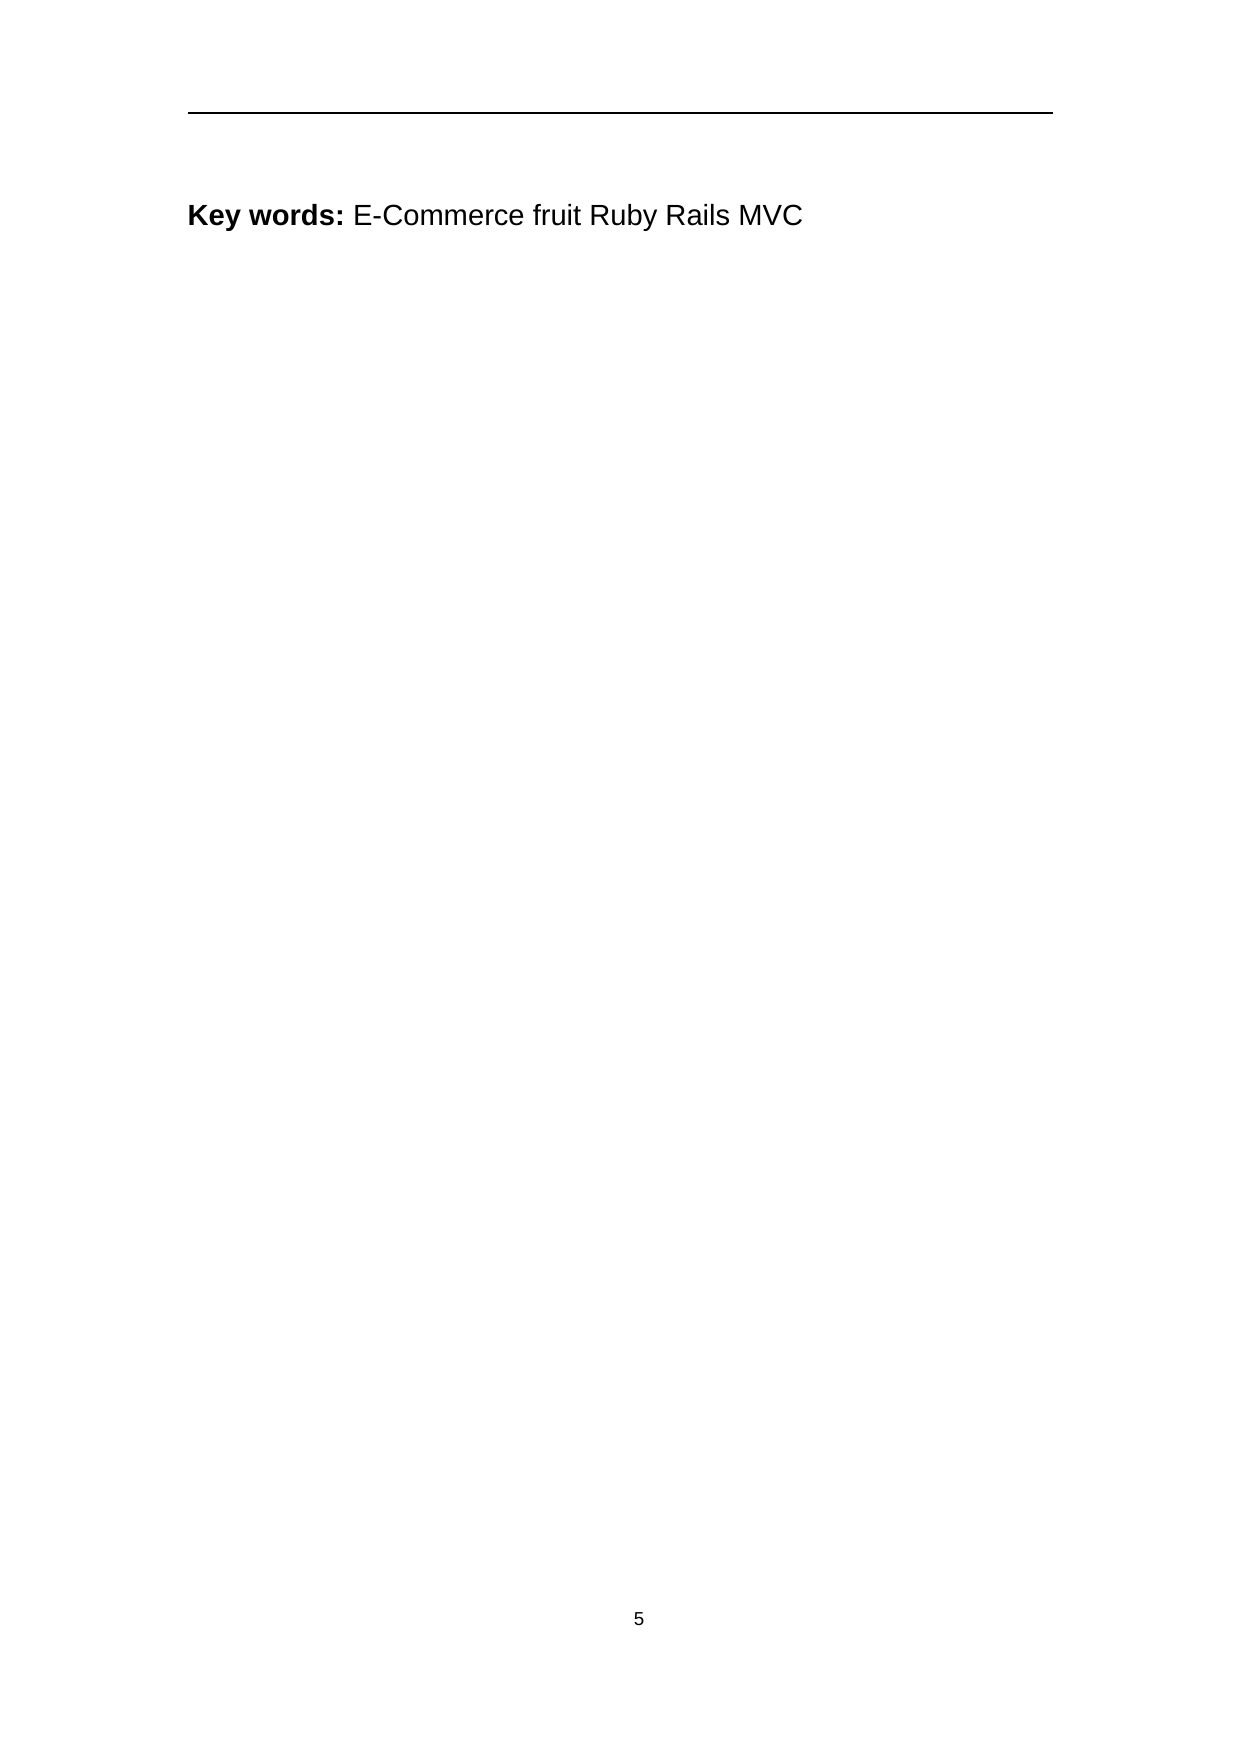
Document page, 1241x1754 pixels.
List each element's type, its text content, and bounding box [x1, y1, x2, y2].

text Key words: E-Commerce fruit Ruby Rails MVC [187, 182, 1053, 247]
